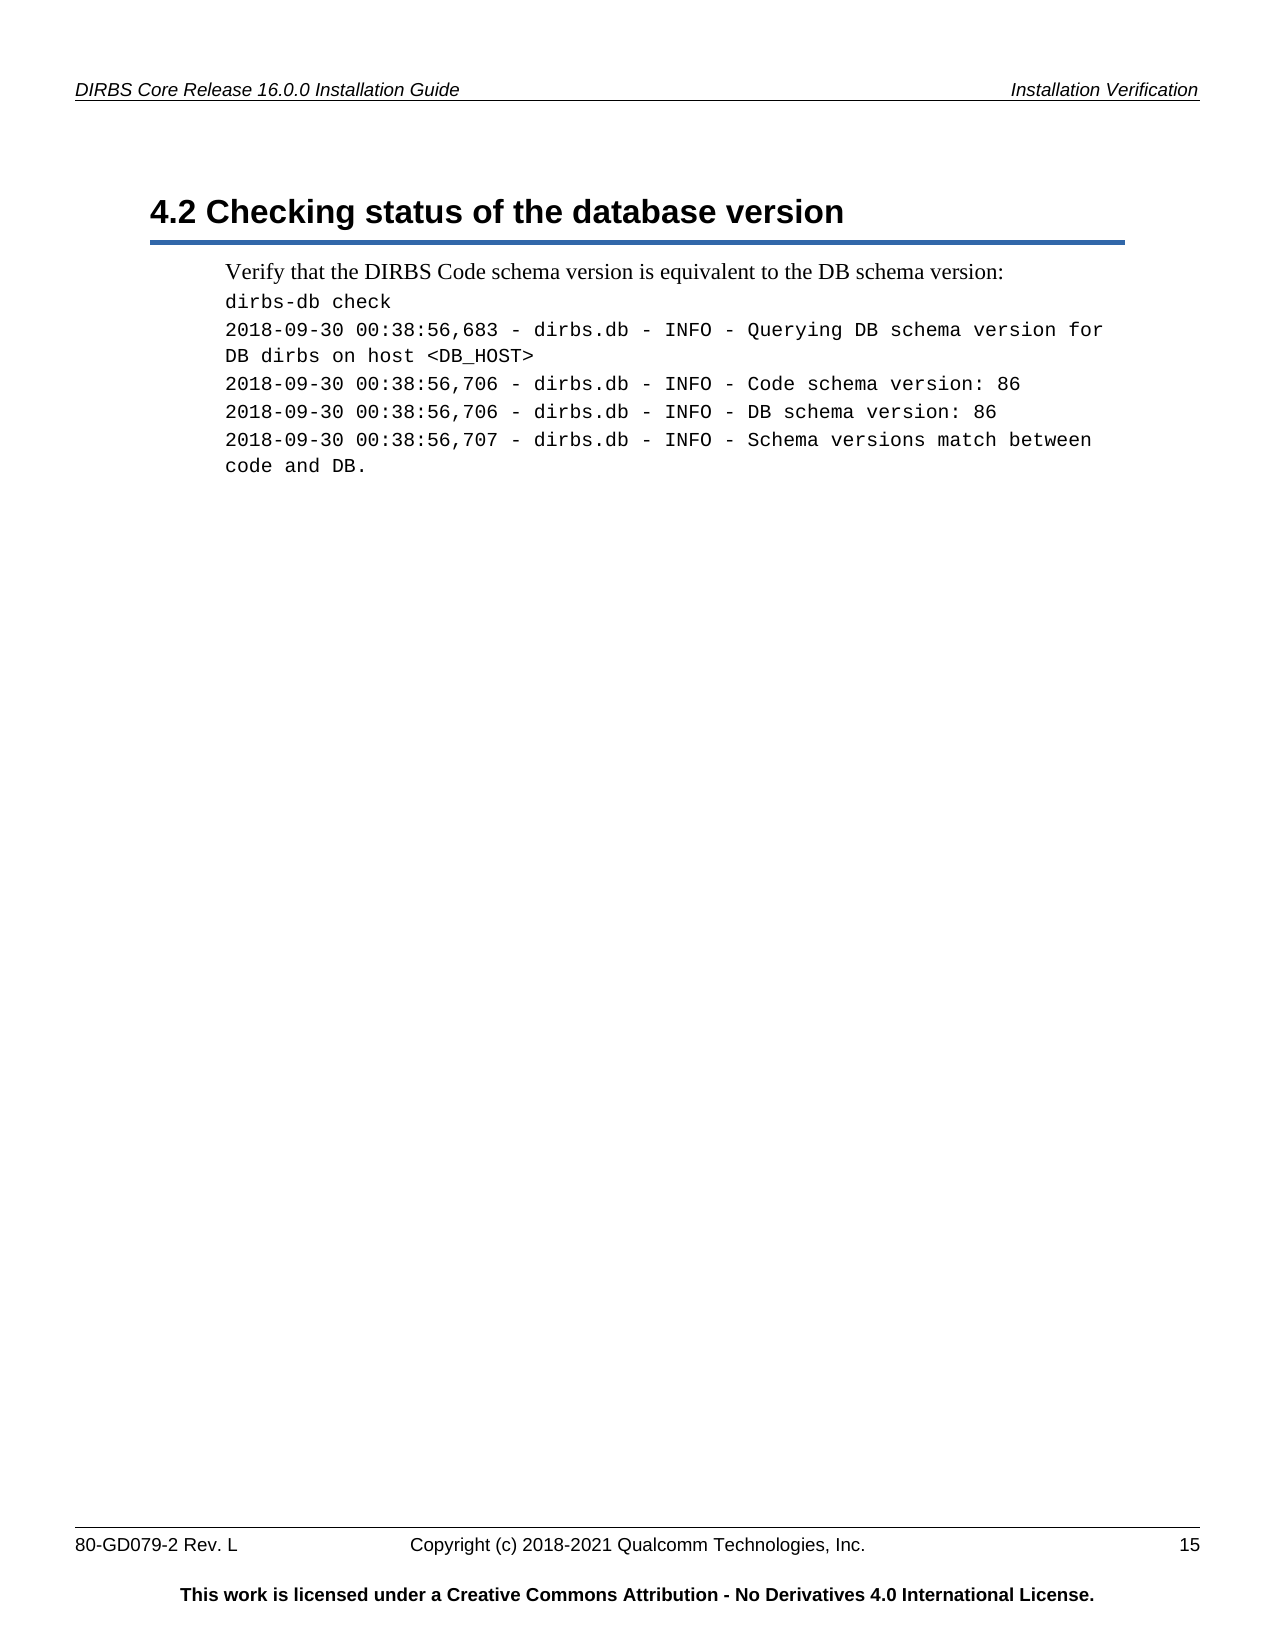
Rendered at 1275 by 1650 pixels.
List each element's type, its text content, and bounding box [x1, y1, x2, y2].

subtitle Checking status of the database version [150, 192, 1125, 240]
text 2018-09-30 00:38:56,706 - dirbs.db - INFO - Code schema version: 86 [225, 371, 1125, 397]
text Verify that the DIRBS Code schema version is equivalent to the DB schema version: [225, 258, 1125, 284]
text dirbs-db check [225, 288, 1125, 314]
text 2018-09-30 00:38:56,707 - dirbs.db - INFO - Schema versions match between code and DB. [225, 427, 1125, 479]
text 2018-09-30 00:38:56,683 - dirbs.db - INFO - Querying DB schema version for DB dirbs on host <DB_HOST> [225, 316, 1125, 368]
text 2018-09-30 00:38:56,706 - dirbs.db - INFO - DB schema version: 86 [225, 399, 1125, 425]
